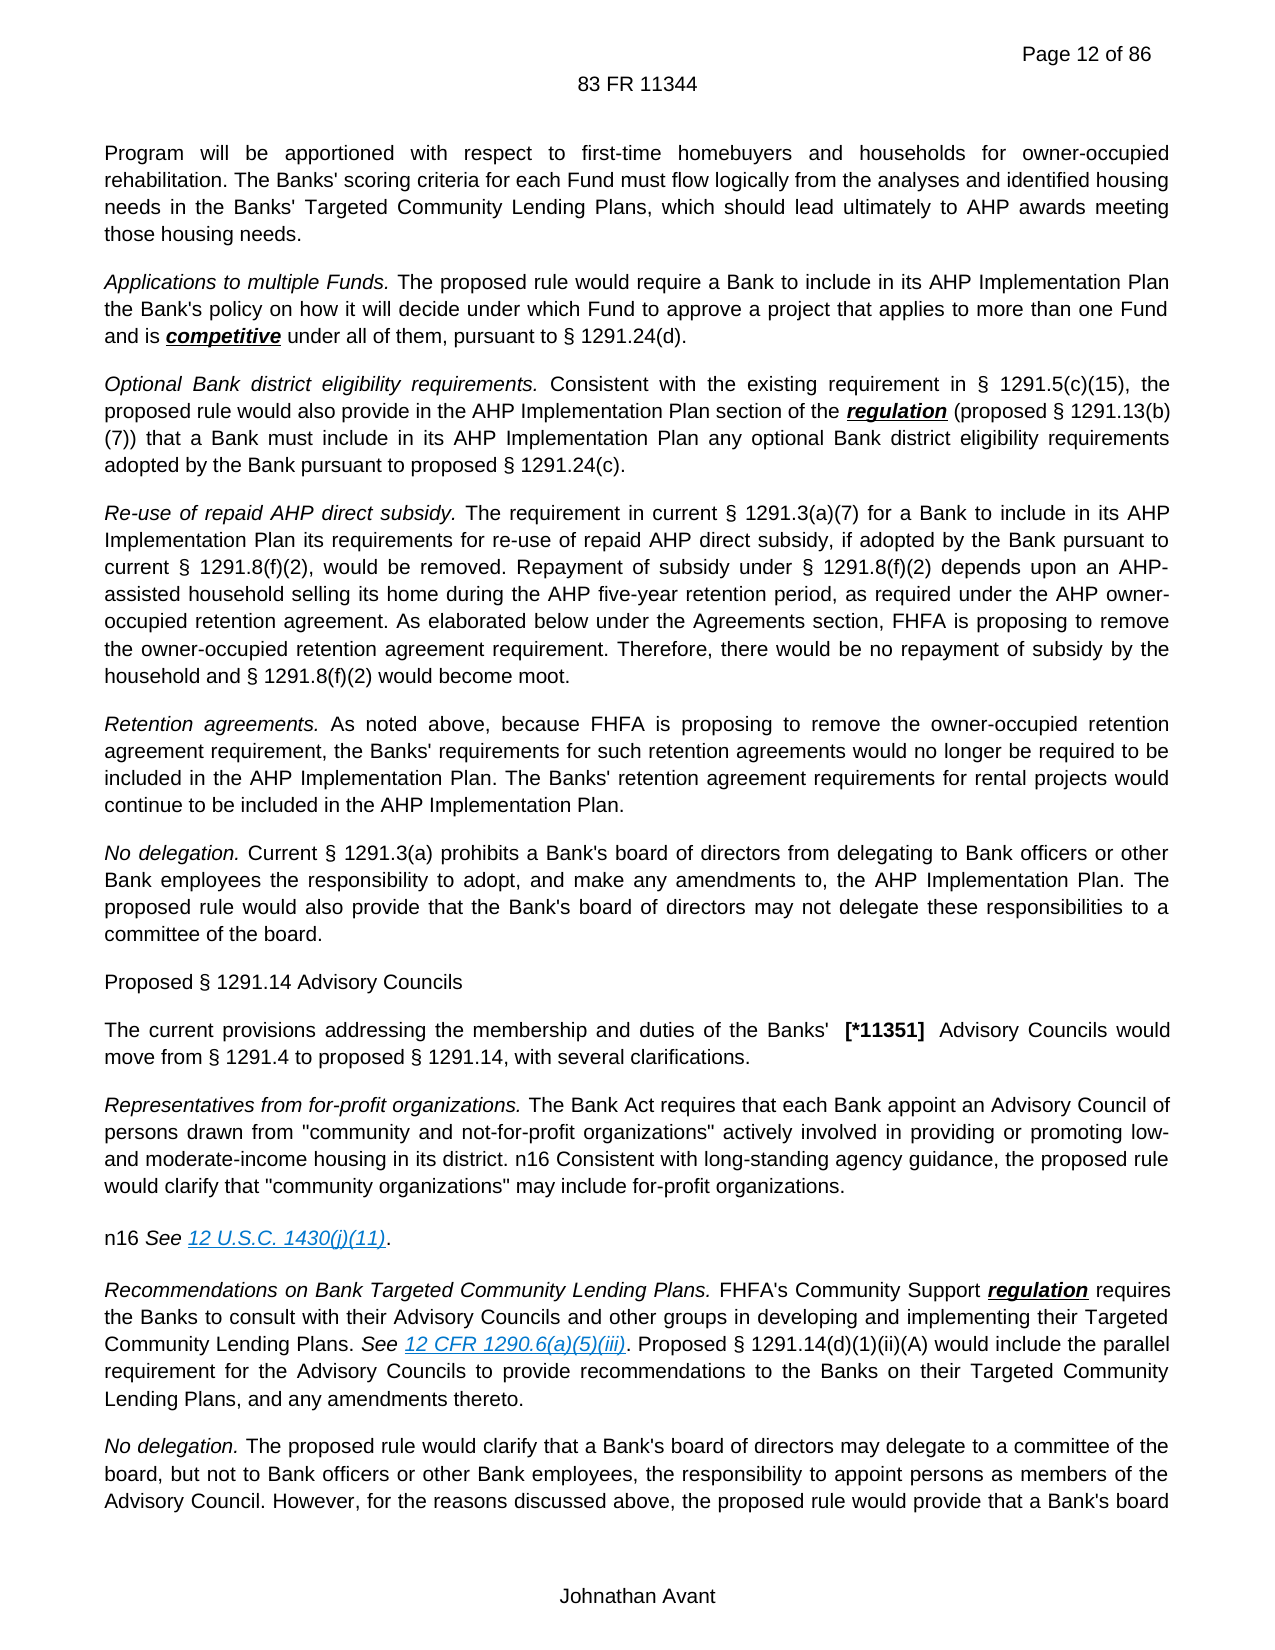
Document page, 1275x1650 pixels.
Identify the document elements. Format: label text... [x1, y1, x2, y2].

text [104, 137, 1171, 246]
text Retention agreements. As noted above, because FHFA is proposing to remove the owner-occupied retention agreement requirement, the Banks' requirements for such retention agreements would no longer be required to be included in the AHP Implementation Plan. The Banks' retention agreement requirements for rental projects would continue to be included in the AHP Implementation Plan. [104, 708, 1171, 817]
text The current provisions addressing the membership and duties of the Banks' [*11351] Advisory Councils would move from § 1291.4 to proposed § 1291.14, with several clarifications. [104, 1014, 1171, 1069]
text Proposed § 1291.14 Advisory Councils [104, 967, 1171, 994]
text No delegation. Current § 1291.3(a) prohibits a Bank's board of directors from delegating to Bank officers or other Bank employees the responsibility to adopt, and make any amendments to, the AHP Implementation Plan. The proposed rule would also provide that the Bank's board of directors may not delegate these responsibilities to a committee of the board. [104, 837, 1171, 946]
text Recommendations on Bank Targeted Community Lending Plans. FHFA's Community Support regulation requires the Banks to consult with their Advisory Councils and other groups in developing and implementing their Targeted Community Lending Plans. See 12 CFR 1290.6(a)(5)(iii). Proposed § 1291.14(d)(1)(ii)(A) would include the parallel requirement for the Advisory Councils to provide recommendations to the Banks on their Targeted Community Lending Plans, and any amendments thereto. [104, 1275, 1171, 1410]
text Re-use of repaid AHP direct subsidy. The requirement in current § 1291.3(a)(7) for a Bank to include in its AHP Implementation Plan its requirements for re-use of repaid AHP direct subsidy, if adopted by the Bank pursuant to current § 1291.8(f)(2), would be removed. Repayment of subsidy under § 1291.8(f)(2) depends upon an AHP-assisted household selling its home during the AHP five-year retention period, as required under the AHP owner-occupied retention agreement. As elaborated below under the Agreements section, FHFA is proposing to remove the owner-occupied retention agreement requirement. Therefore, there would be no repayment of subsidy by the household and § 1291.8(f)(2) would become moot. [104, 498, 1171, 687]
text Optional Bank district eligibility requirements. Consistent with the existing requirement in § 1291.5(c)(15), the proposed rule would also provide in the AHP Implementation Plan section of the regulation (proposed § 1291.13(b)(7)) that a Bank must include in its AHP Implementation Plan any optional Bank district eligibility requirements adopted by the Bank pursuant to proposed § 1291.24(c). [104, 369, 1171, 477]
text Representatives from for-profit organizations. The Bank Act requires that each Bank appoint an Advisory Council of persons drawn from "community and not-for-profit organizations" actively involved in providing or promoting low- and moderate-income housing in its district. n16 Consistent with long-standing agency guidance, the proposed rule would clarify that "community organizations" may include for-profit organizations. [104, 1089, 1171, 1198]
text Applications to multiple Funds. The proposed rule would require a Bank to include in its AHP Implementation Plan the Bank's policy on how it will decide under which Fund to approve a project that applies to more than one Fund and is competitive under all of them, pursuant to § 1291.24(d). [104, 267, 1171, 348]
text n16 See 12 U.S.C. 1430(j)(11). [104, 1223, 1171, 1250]
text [104, 1431, 1171, 1512]
